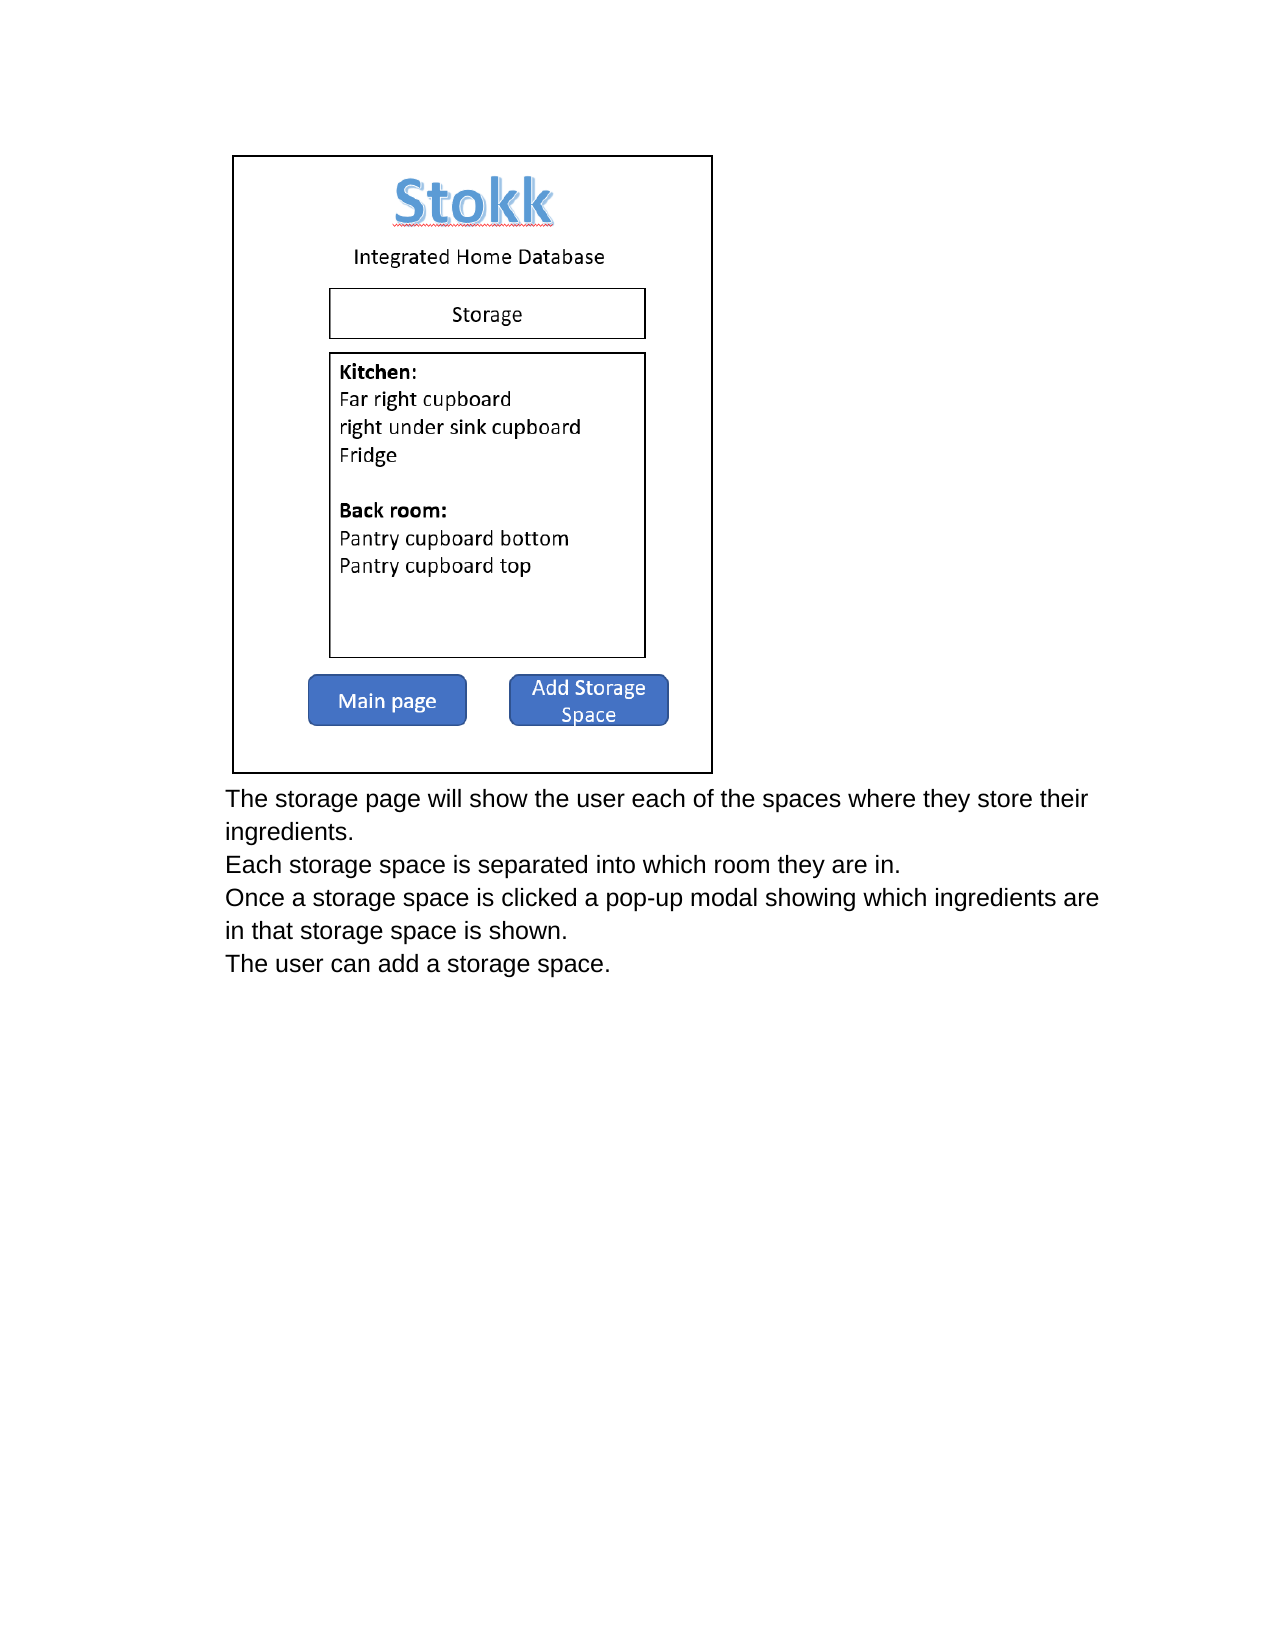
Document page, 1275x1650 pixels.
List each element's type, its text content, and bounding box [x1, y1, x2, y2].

list The storage page will show the user each of the spaces where they store their ingredients. [225, 784, 1125, 846]
picture [225, 150, 720, 780]
list The user can add a storage space. [225, 949, 1125, 978]
list Once a storage space is clicked a pop-up modal showing which ingredients are in that storage space is shown. [225, 883, 1125, 945]
list Each storage space is separated into which room they are in. [225, 850, 1125, 879]
